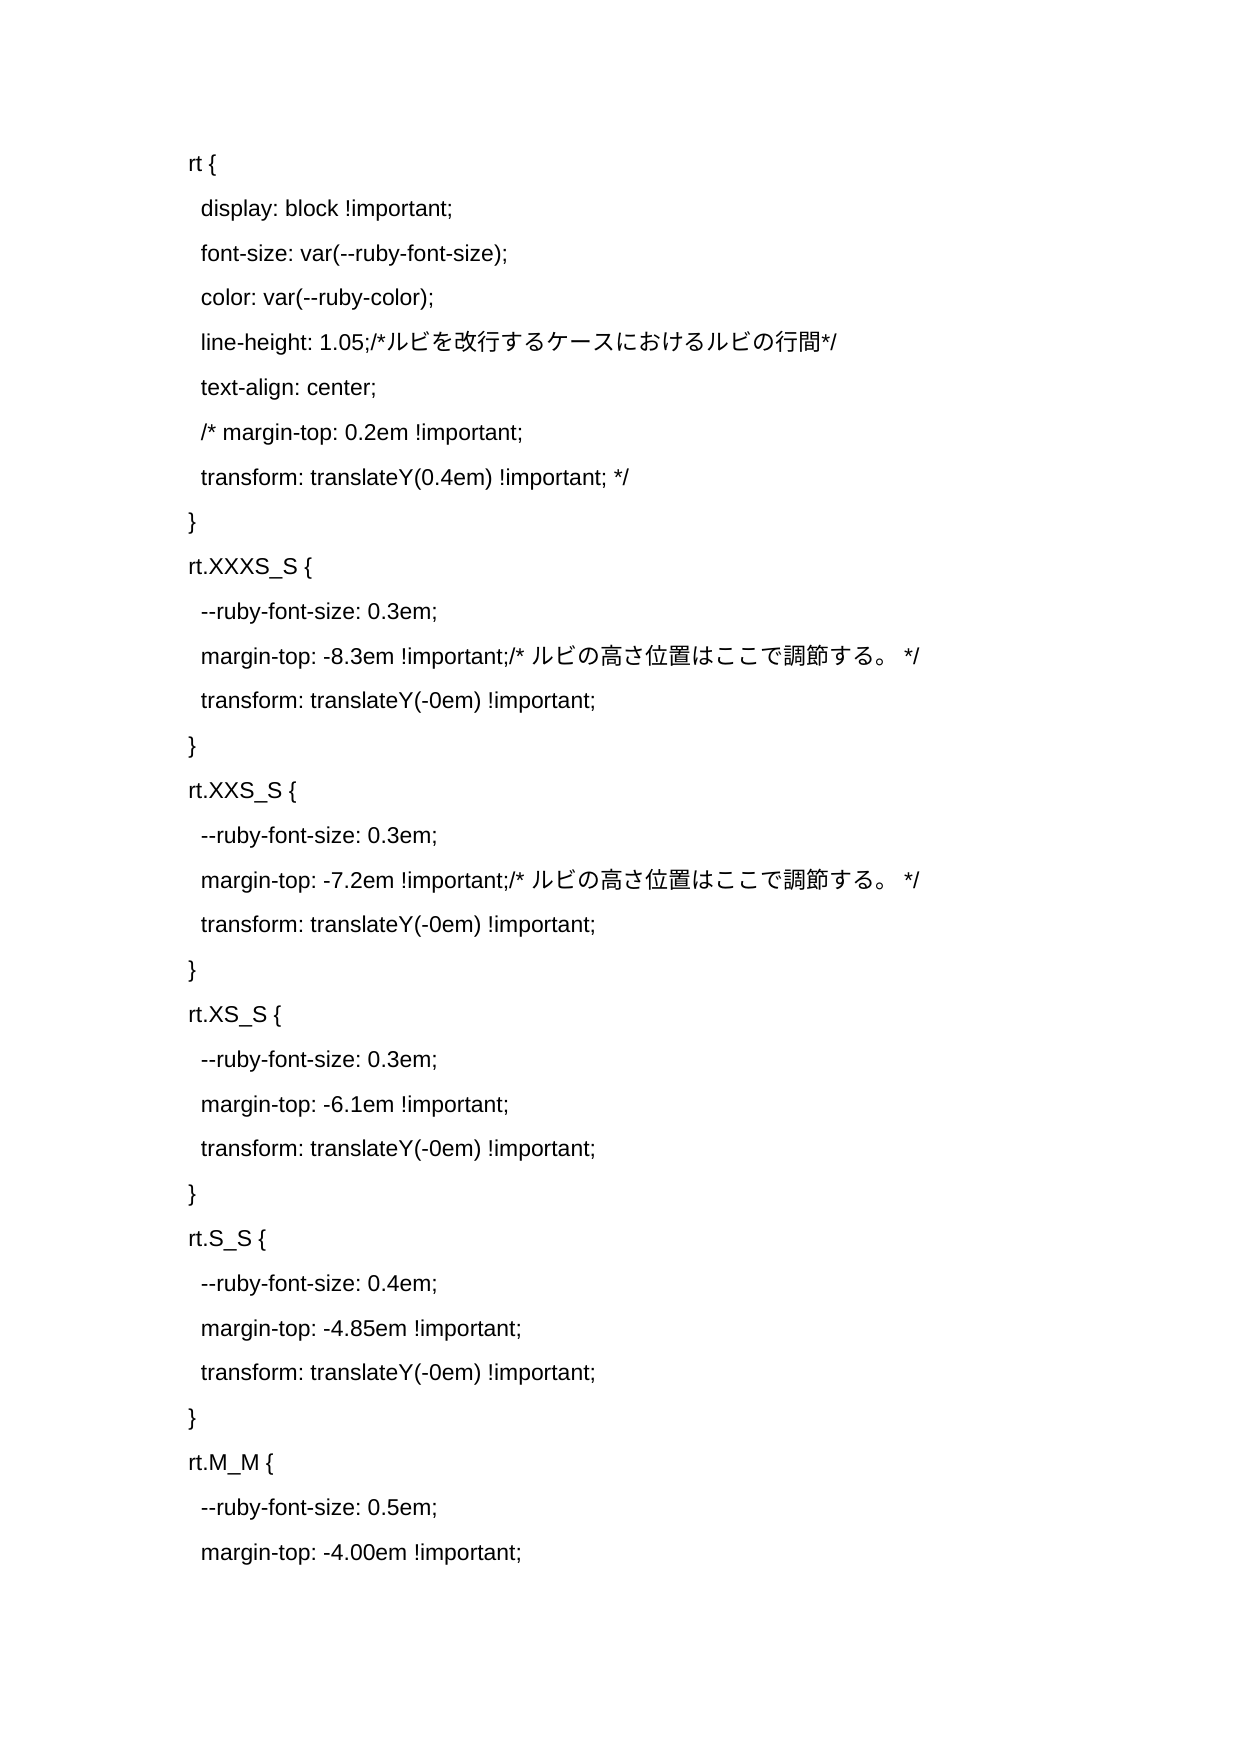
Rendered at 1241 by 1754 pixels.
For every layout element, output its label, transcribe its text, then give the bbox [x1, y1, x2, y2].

text --ruby-font-size: 0.3em; [150, 598, 1090, 624]
text rt.XXXS_S { [150, 553, 1090, 579]
text rt.XXS_S { [150, 777, 1090, 803]
text --ruby-font-size: 0.5em; [150, 1494, 1090, 1520]
text } [150, 956, 1090, 983]
text rt.M_M { [150, 1449, 1090, 1475]
text font-size: var(--ruby-font-size); [150, 239, 1090, 266]
text transform: translateY(-0em) !important; [150, 1135, 1090, 1162]
text transform: translateY(-0em) !important; [150, 1359, 1090, 1386]
text rt.S_S { [150, 1225, 1090, 1251]
text display: block !important; [150, 195, 1090, 221]
text transform: translateY(-0em) !important; [150, 911, 1090, 938]
text } [150, 1180, 1090, 1207]
text margin-top: -4.85em !important; [150, 1314, 1090, 1341]
text transform: translateY(-0em) !important; [150, 687, 1090, 714]
text } [150, 732, 1090, 759]
text /* margin-top: 0.2em !important; [150, 419, 1090, 445]
text margin-top: -6.1em !important; [150, 1091, 1090, 1117]
text --ruby-font-size: 0.3em; [150, 822, 1090, 848]
text margin-top: -4.00em !important; [150, 1538, 1090, 1565]
text rt.XS_S { [150, 1001, 1090, 1027]
text rt { [150, 150, 1090, 176]
text } [150, 1404, 1090, 1431]
text --ruby-font-size: 0.3em; [150, 1046, 1090, 1072]
text margin-top: -7.2em !important;/* ルビの高さ位置はここで調節する。 */ [150, 867, 1090, 893]
text margin-top: -8.3em !important;/* ルビの高さ位置はここで調節する。 */ [150, 643, 1090, 669]
text transform: translateY(0.4em) !important; */ [150, 463, 1090, 490]
text text-align: center; [150, 374, 1090, 400]
text color: var(--ruby-color); [150, 284, 1090, 311]
text --ruby-font-size: 0.4em; [150, 1270, 1090, 1296]
text line-height: 1.05;/*ルビを改行するケースにおけるルビの行間*/ [150, 329, 1090, 356]
text } [150, 508, 1090, 535]
